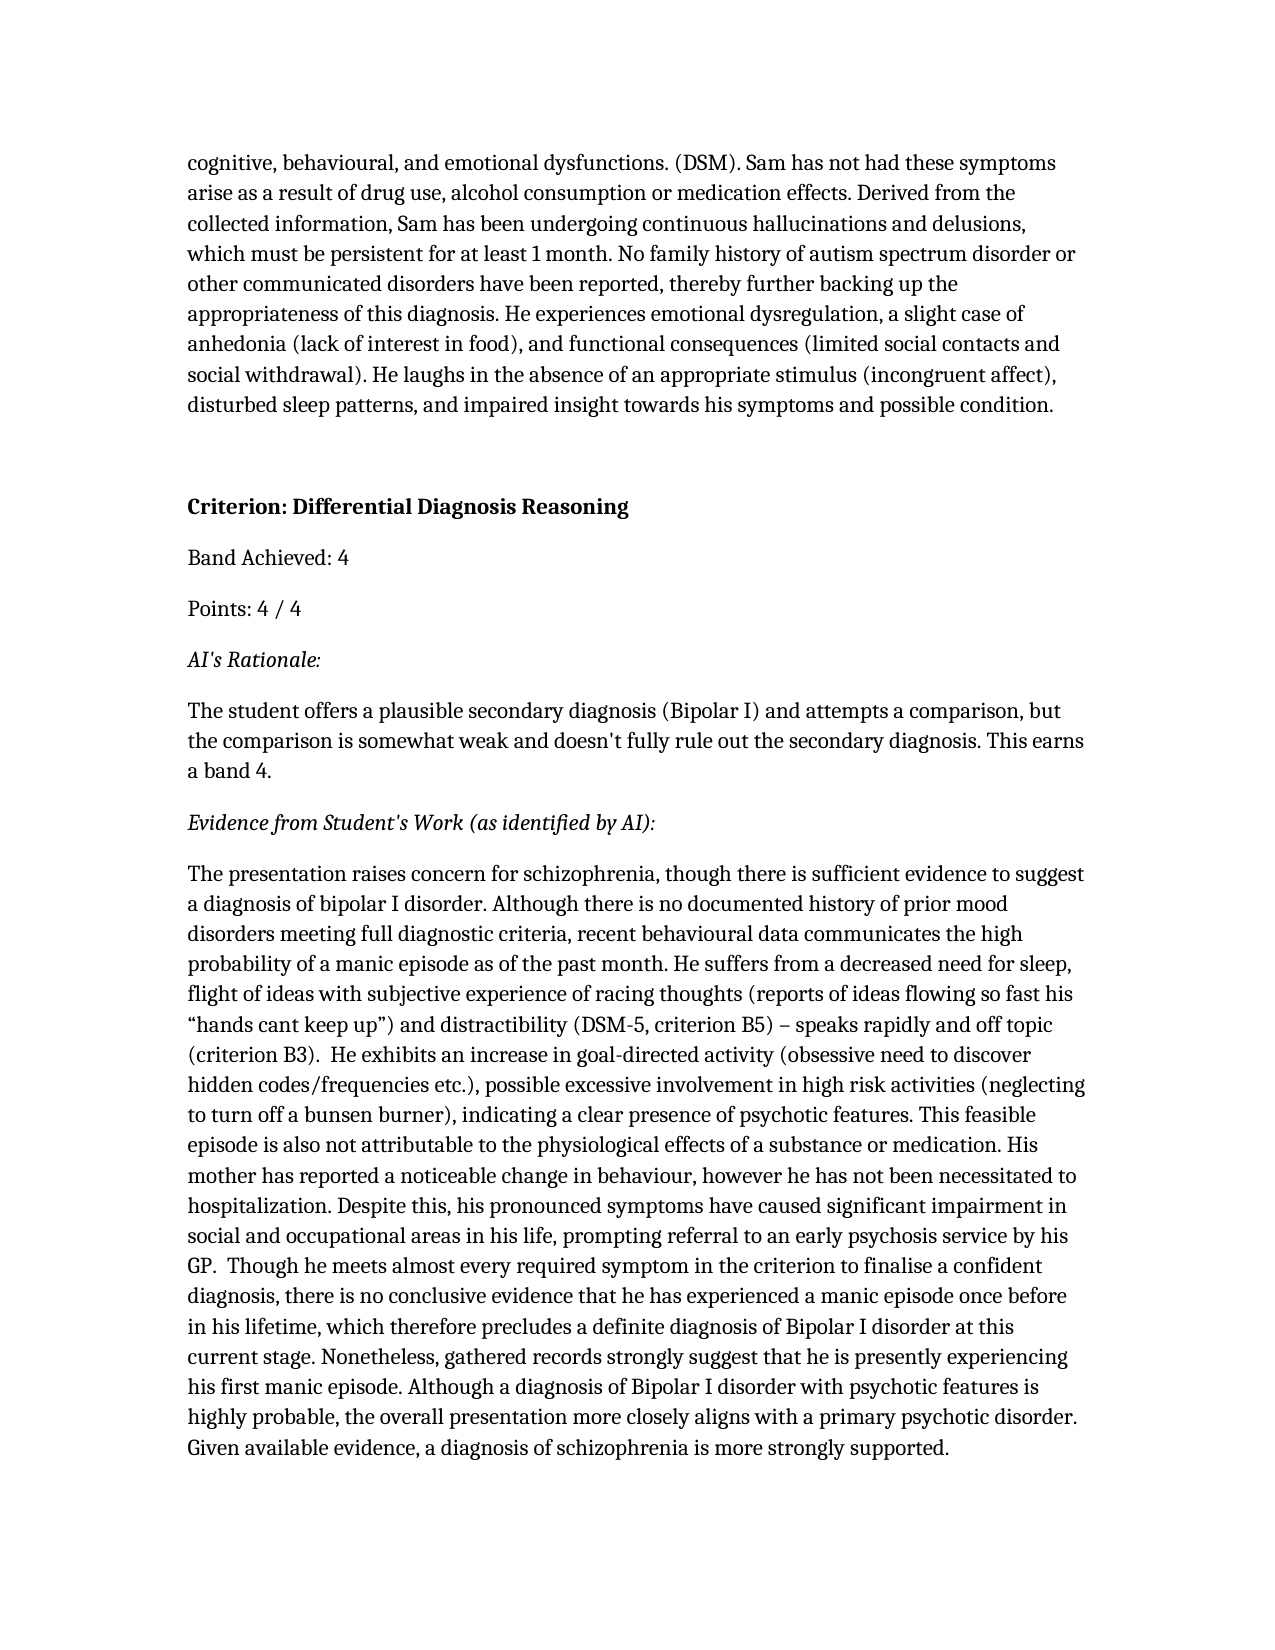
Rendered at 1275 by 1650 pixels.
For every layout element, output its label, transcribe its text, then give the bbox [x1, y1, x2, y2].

text AI's Rationale: [187, 647, 1087, 673]
text Points: 4 / 4 [187, 596, 1087, 622]
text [187, 150, 1087, 418]
text Criterion: Differential Diagnosis Reasoning [187, 494, 1087, 520]
text Band Achieved: 4 [187, 545, 1087, 571]
text The student offers a plausible secondary diagnosis (Bipolar I) and attempts a comparison, but the comparison is somewhat weak and doesn't fully rule out the secondary diagnosis. This earns a band 4. [187, 698, 1087, 785]
text Evidence from Student's Work (as identified by AI): [187, 809, 1087, 836]
text The presentation raises concern for schizophrenia, though there is sufficient evidence to suggest a diagnosis of bipolar I disorder. Although there is no documented history of prior mood disorders meeting full diagnostic criteria, recent behavioural data communicates the high probability of a manic episode as of the past month. He suffers from a decreased need for sleep, flight of ideas with subjective experience of racing thoughts (reports of ideas flowing so fast his “hands cant keep up”) and distractibility (DSM-5, criterion B5) – speaks rapidly and off topic (criterion B3). He exhibits an increase in goal-directed activity (obsessive need to discover hidden codes/frequencies etc.), possible excessive involvement in high risk activities (neglecting to turn off a bunsen burner), indicating a clear presence of psychotic features. This feasible episode is also not attributable to the physiological effects of a substance or medication. His mother has reported a noticeable change in behaviour, however he has not been necessitated to hospitalization. Despite this, his pronounced symptoms have caused significant impairment in social and occupational areas in his life, prompting referral to an early psychosis service by his GP. Though he meets almost every required symptom in the criterion to finalise a confident diagnosis, there is no conclusive evidence that he has experienced a manic episode once before in his lifetime, which therefore precludes a definite diagnosis of Bipolar I disorder at this current stage. Nonetheless, gathered records strongly suggest that he is presently experiencing his first manic episode. Although a diagnosis of Bipolar I disorder with psychotic features is highly probable, the overall presentation more closely aligns with a primary psychotic disorder. Given available evidence, a diagnosis of schizophrenia is more strongly supported. [187, 860, 1087, 1461]
